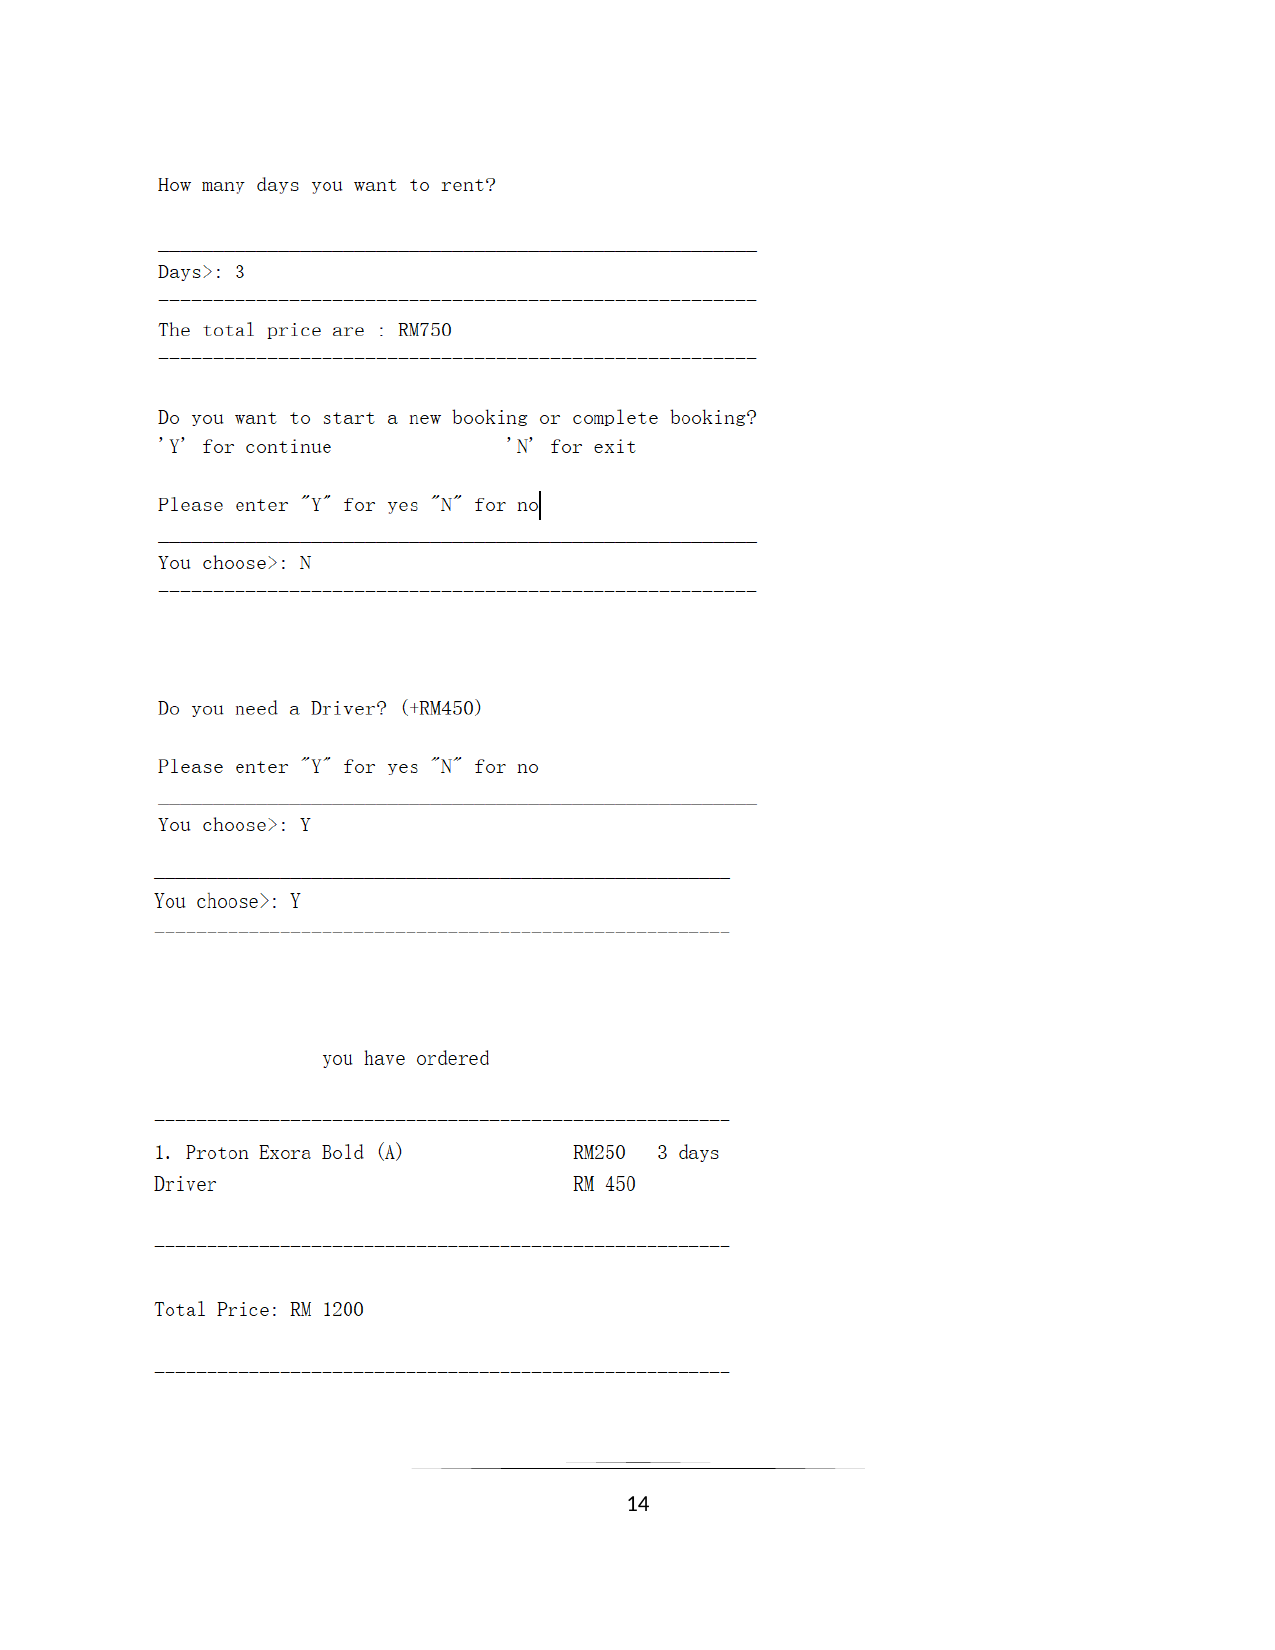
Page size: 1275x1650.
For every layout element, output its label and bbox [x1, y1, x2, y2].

picture [150, 852, 748, 1394]
picture [150, 150, 772, 834]
